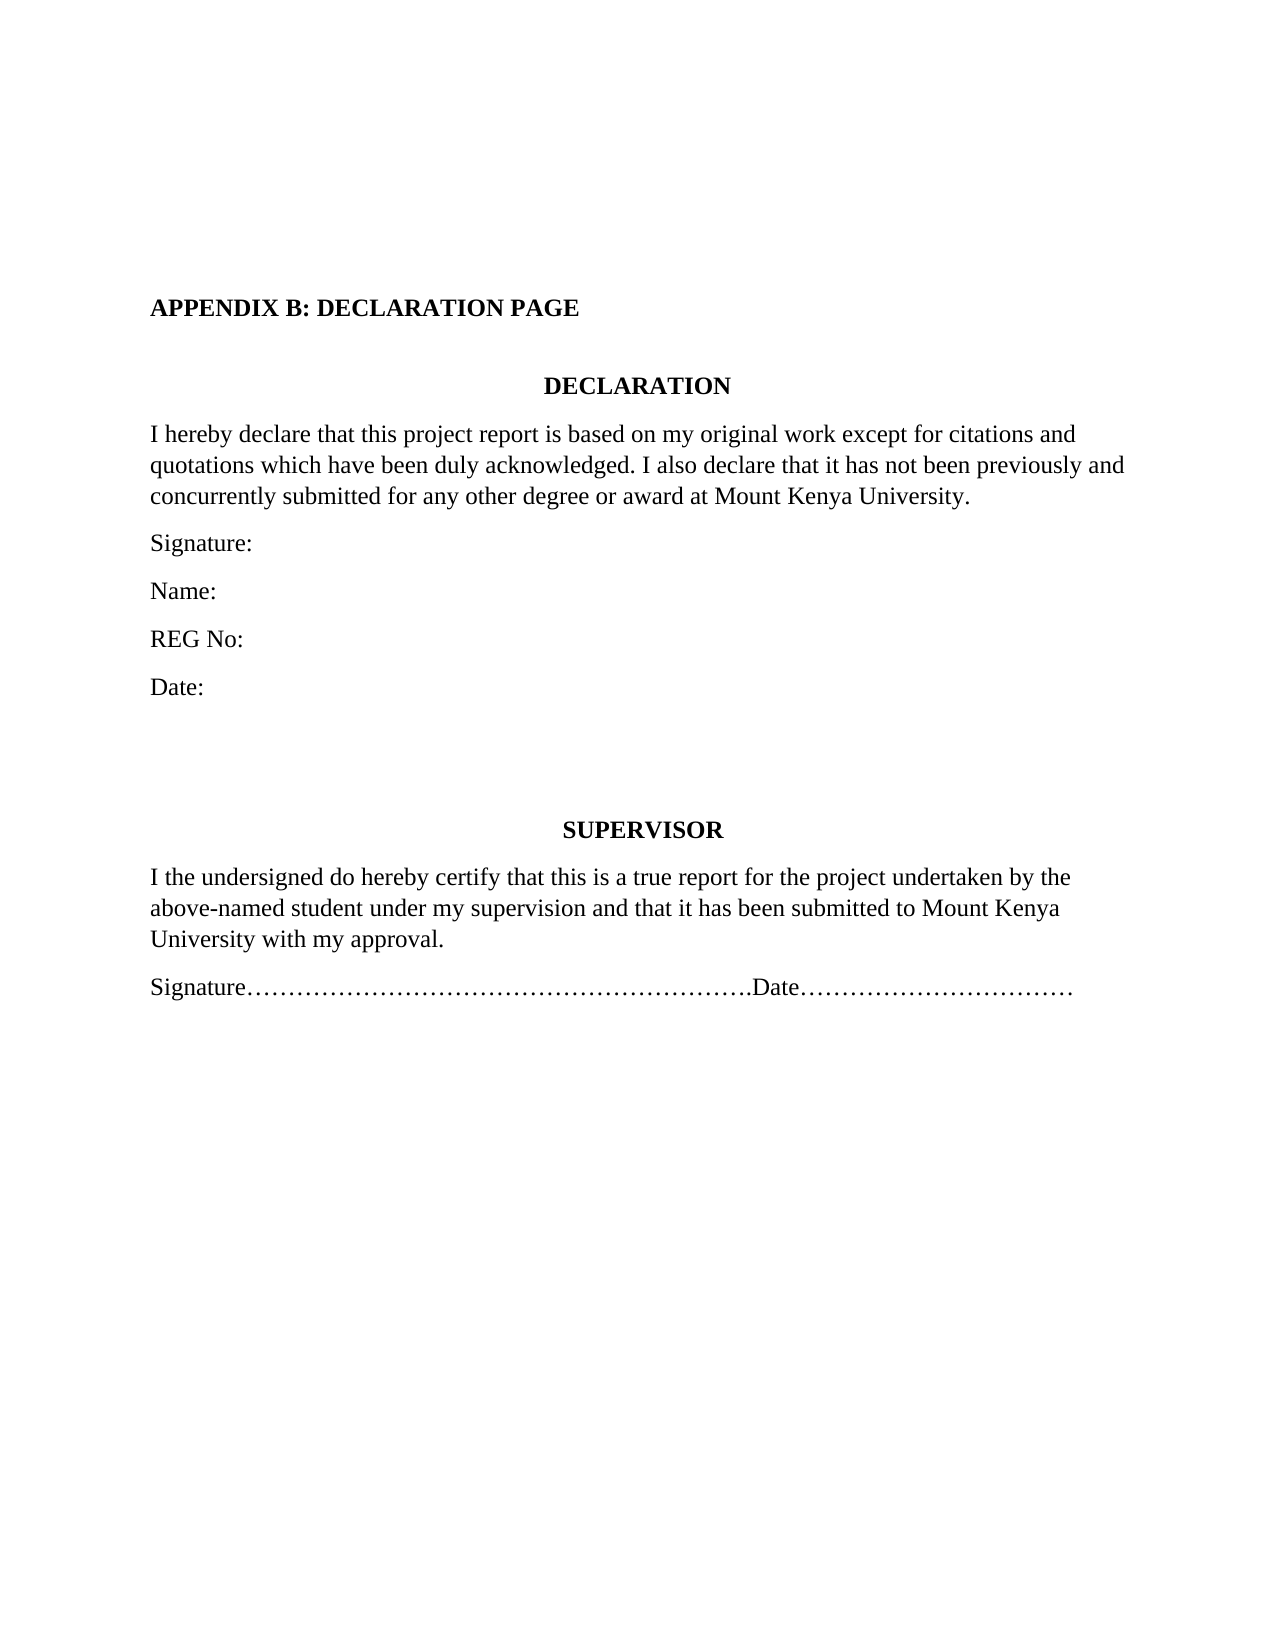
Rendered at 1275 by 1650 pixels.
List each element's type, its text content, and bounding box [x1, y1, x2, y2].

text I hereby declare that this project report is based on my original work except for citations and quotations which have been duly acknowledged. I also declare that it has not been previously and concurrently submitted for any other degree or award at Mount Kenya University. [150, 419, 1125, 509]
text APPENDIX B: DECLARATION PAGE [150, 293, 1125, 352]
text Name: [150, 576, 1125, 605]
text Signature…………………………………………………….Date…………………………… [150, 972, 1125, 1001]
text Signature: [150, 528, 1125, 557]
text I the undersigned do hereby certify that this is a true report for the project undertaken by the above-named student under my supervision and that it has been submitted to Mount Kenya University with my approval. [150, 862, 1125, 953]
text SUPERVISOR [150, 815, 1125, 843]
text REG No: [150, 624, 1125, 653]
text DECLARATION [150, 371, 1125, 400]
text Date: [150, 672, 1125, 700]
